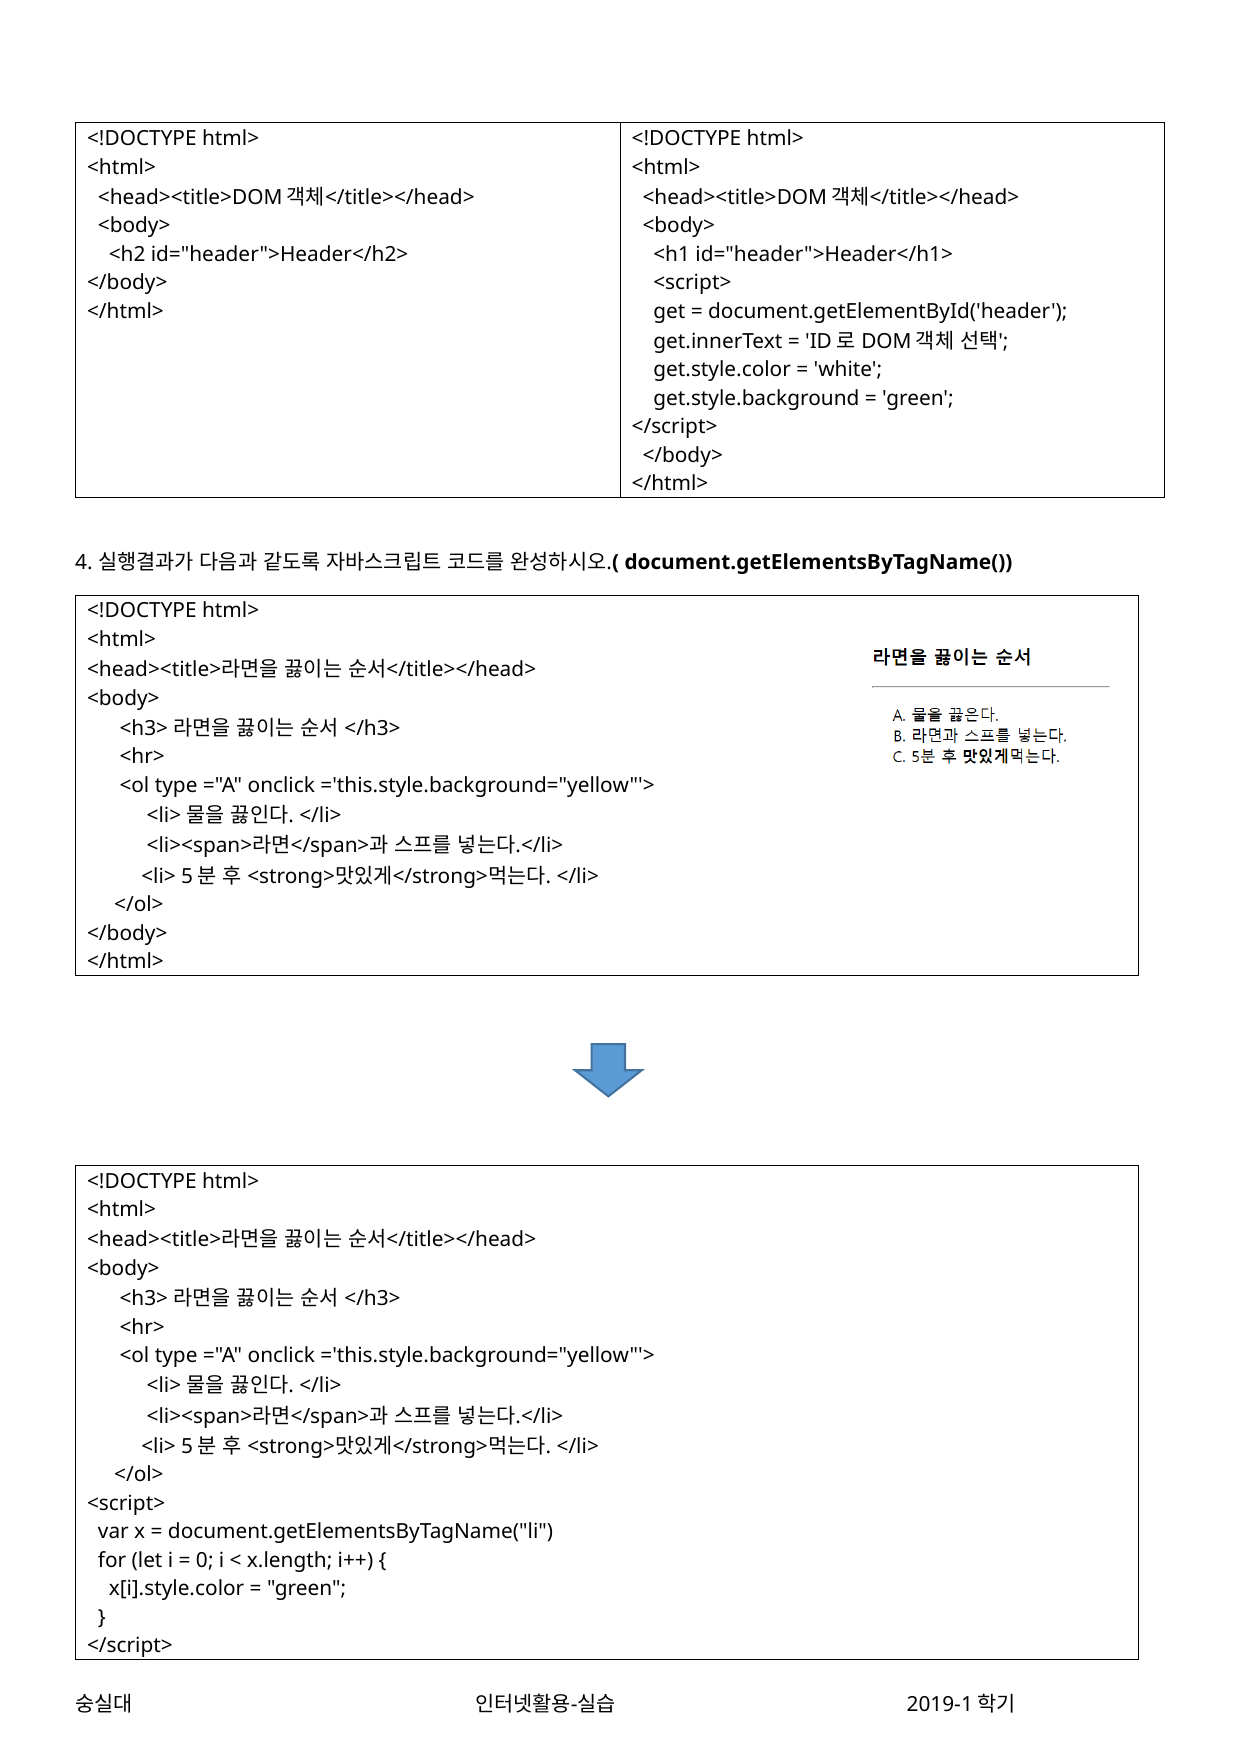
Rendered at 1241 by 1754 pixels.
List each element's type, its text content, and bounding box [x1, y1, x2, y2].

table_header <!DOCTYPE html> <html> <head><title>DOM객체</title></head> <body> <h1 id="header">Header</h1> <script> get = document.getElementById('header'); get.innerText = 'ID로 DOM객체 선택'; get.style.color = 'white'; get.style.background = 'green'; </script> </body> </html> [621, 123, 1164, 497]
table_header <!DOCTYPE html> <html> <head><title>DOM객체</title></head> <body> <h2 id="header">Header</h2> </body> </html> [76, 123, 620, 497]
text 4. 실행결과가 다음과 같도록 자바스크립트 코드를 완성하시오.( document.getElementsByTagName()) [75, 545, 1165, 575]
table_header <!DOCTYPE html> <html> <head><title>라면을 끓이는 순서</title></head> <body> <h3> 라면을 끓이는 순서 </h3> <hr> <ol type ="A" onclick ='this.style.background="yellow"'> <li> 물을 끓인다. </li> <li><span>라면</span>과 스프를 넣는다.</li> <li> 5분 후 <strong>맛있게</strong>먹는다. </li> </ol> </body> </html> [76, 596, 1138, 974]
picture [867, 625, 1110, 782]
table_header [76, 1166, 1138, 1659]
